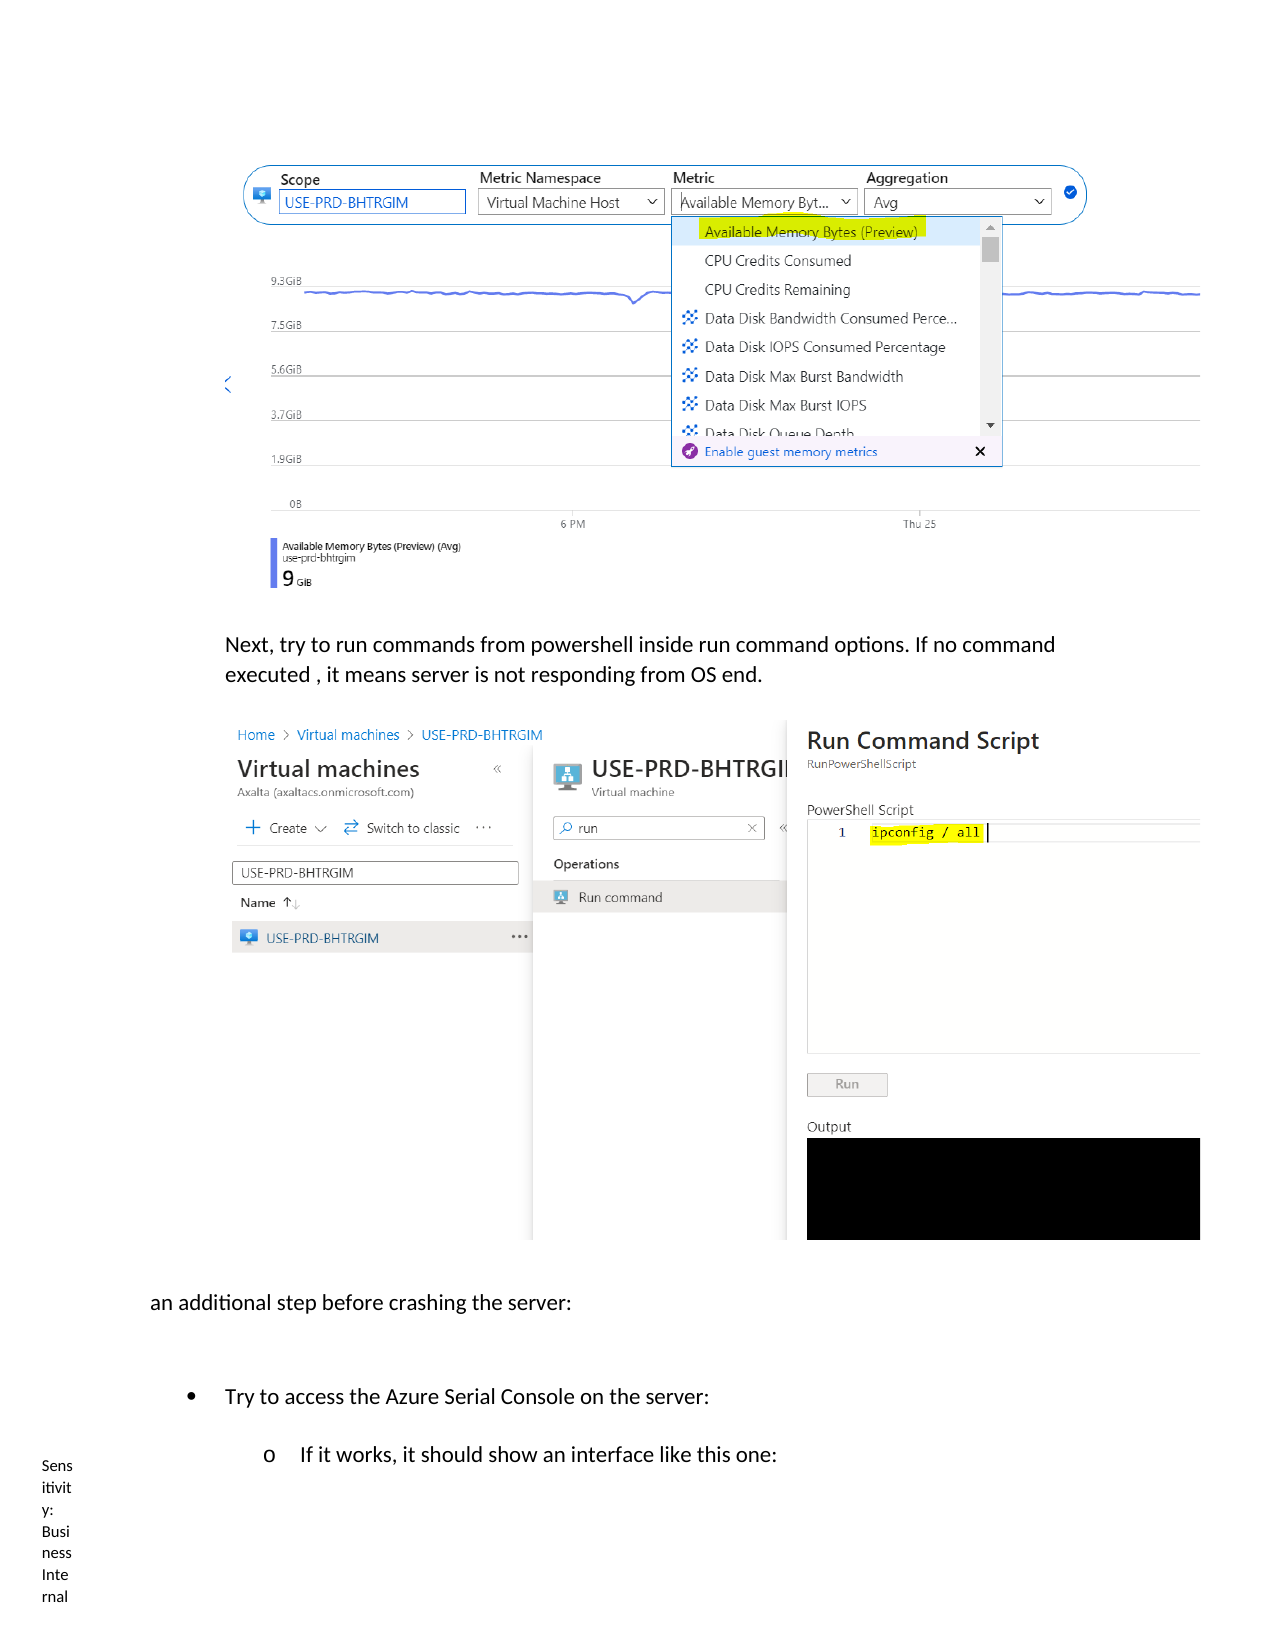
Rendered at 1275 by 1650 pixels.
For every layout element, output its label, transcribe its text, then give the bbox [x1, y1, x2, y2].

text an additional step before crashing the server: [150, 1288, 1125, 1316]
picture [225, 150, 1200, 598]
list Try to access the Azure Serial Console on the server: [187, 1382, 1125, 1410]
list If it works, it should show an interface like this one: [262, 1440, 1125, 1469]
list Next, try to run commands from powershell inside run command options. If no command executed , it means server is not responding from OS end. [225, 630, 1125, 720]
picture [225, 720, 1200, 1240]
